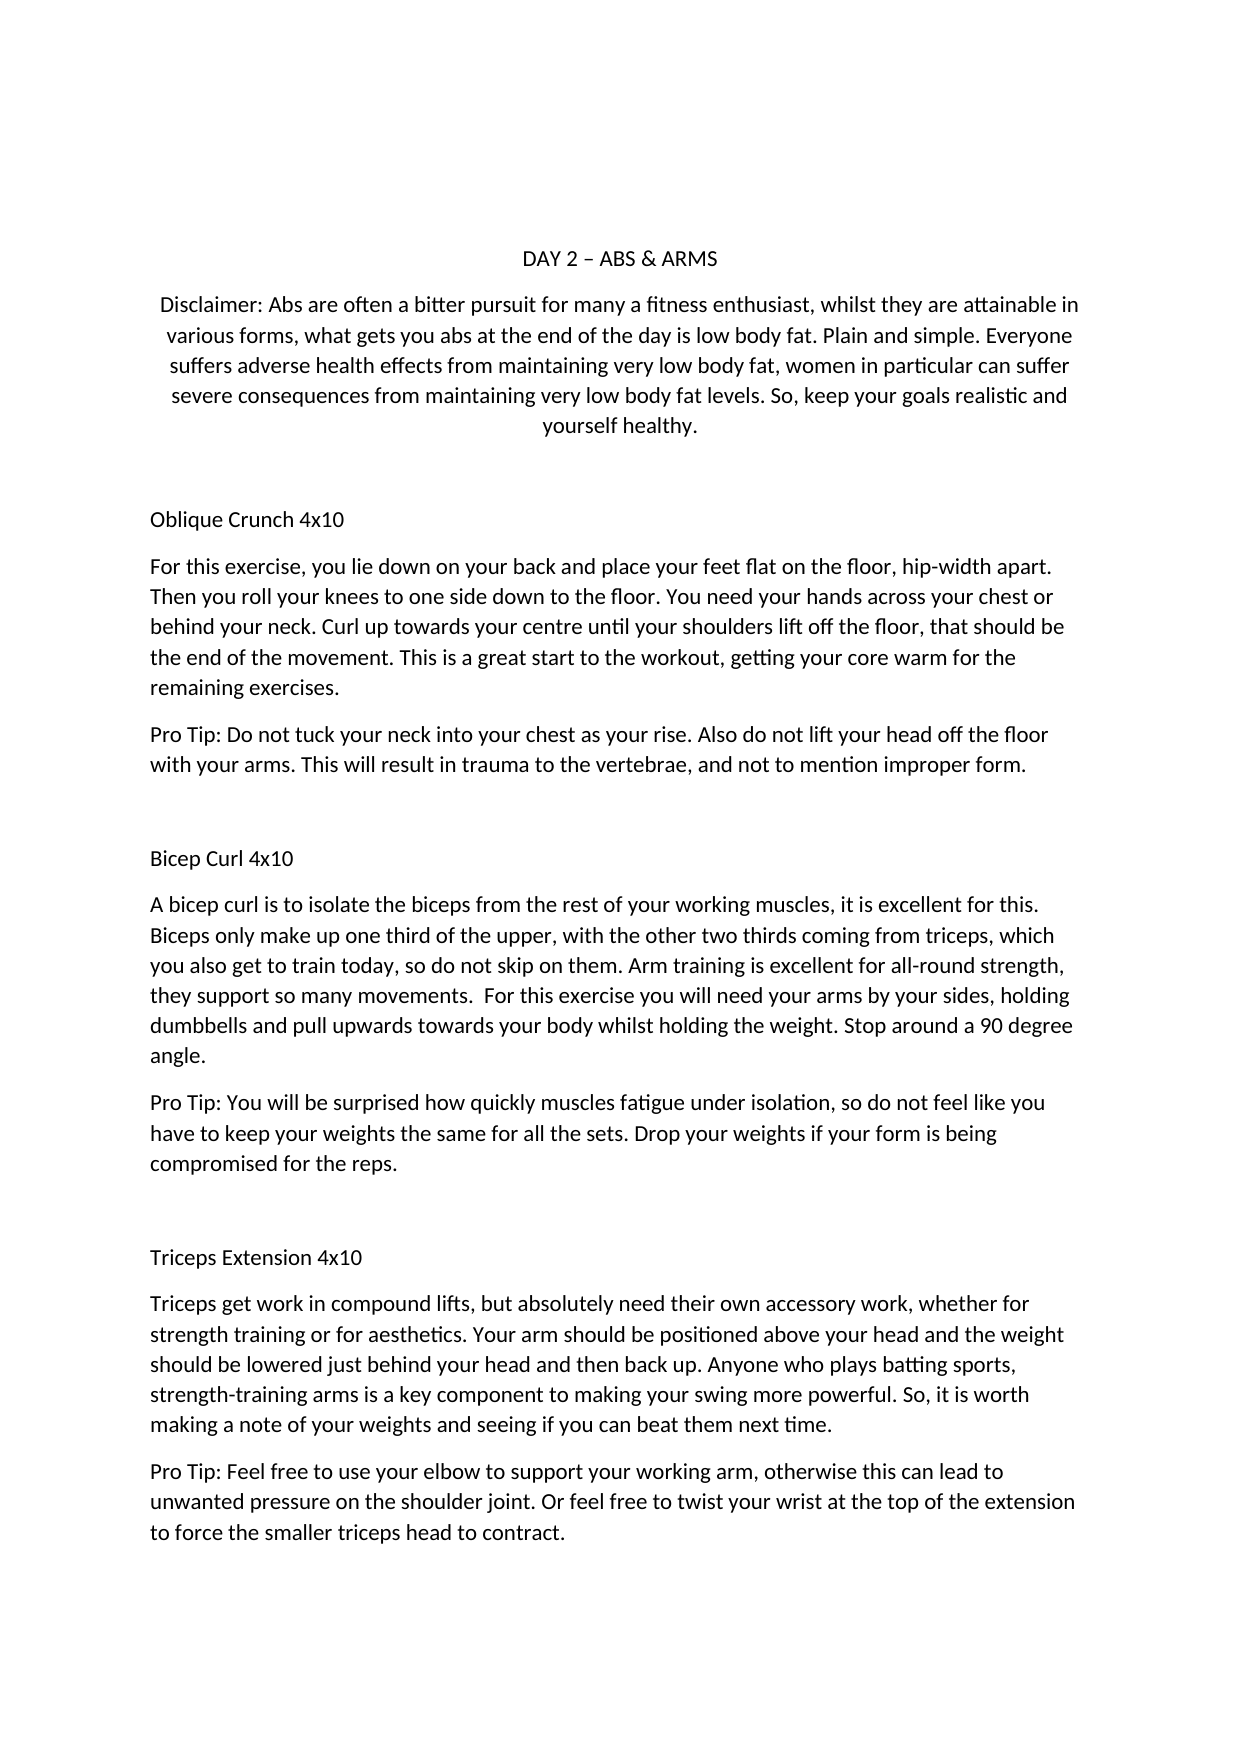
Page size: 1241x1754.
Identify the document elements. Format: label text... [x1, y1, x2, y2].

text Pro Tip: Feel free to use your elbow to support your working arm, otherwise this can lead to unwanted pressure on the shoulder joint. Or feel free to twist your wrist at the top of the extension to force the smaller triceps head to contract. [150, 1457, 1090, 1546]
text For this exercise, you lie down on your back and place your feet flat on the floor, hip-width apart. Then you roll your knees to one side down to the floor. You need your hands across your chest or behind your neck. Curl up towards your centre until your shoulders lift off the floor, that should be the end of the movement. This is a great start to the workout, getting your core warm for the remaining exercises. [150, 552, 1090, 701]
text Oblique Crunch 4x10 [150, 505, 1090, 533]
text Triceps get work in compound lifts, but absolutely need their own accessory work, whether for strength training or for aesthetics. Your arm should be positioned above your head and the weight should be lowered just behind your head and then back up. Anyone who plays batting sports, strength-training arms is a key component to making your swing more powerful. So, it is worth making a note of your weights and seeing if you can beat them next time. [150, 1289, 1090, 1438]
text Bicep Curl 4x10 [150, 844, 1090, 872]
text A bicep curl is to isolate the biceps from the rest of your working muscles, it is excellent for this. Biceps only make up one third of the upper, with the other two thirds coming from triceps, which you also get to train today, so do not skip on them. Arm training is excellent for all-round strength, they support so many movements. For this exercise you will need your arms by your sides, holding dumbbells and pull upwards towards your body whilst holding the weight. Stop around a 90 degree angle. [150, 891, 1090, 1070]
text Triceps Extension 4x10 [150, 1243, 1090, 1271]
text Pro Tip: You will be surprised how quickly muscles fatigue under isolation, so do not feel like you have to keep your weights the same for all the sets. Drop your weights if your form is being compromised for the reps. [150, 1088, 1090, 1177]
text Disclaimer: Abs are often a bitter pursuit for many a fitness enthusiast, whilst they are attainable in various forms, what gets you abs at the end of the day is low body fat. Plain and simple. Everyone suffers adverse health effects from maintaining very low body fat, women in particular can suffer severe consequences from maintaining very low body fat levels. So, keep your goals realistic and yourself healthy. [150, 291, 1090, 439]
text Pro Tip: Do not tuck your neck into your chest as your rise. Also do not lift your head off the floor with your arms. This will result in trauma to the vertebrae, and not to mention improper form. [150, 720, 1090, 778]
text DAY 2 – ABS & ARMS [150, 244, 1090, 272]
